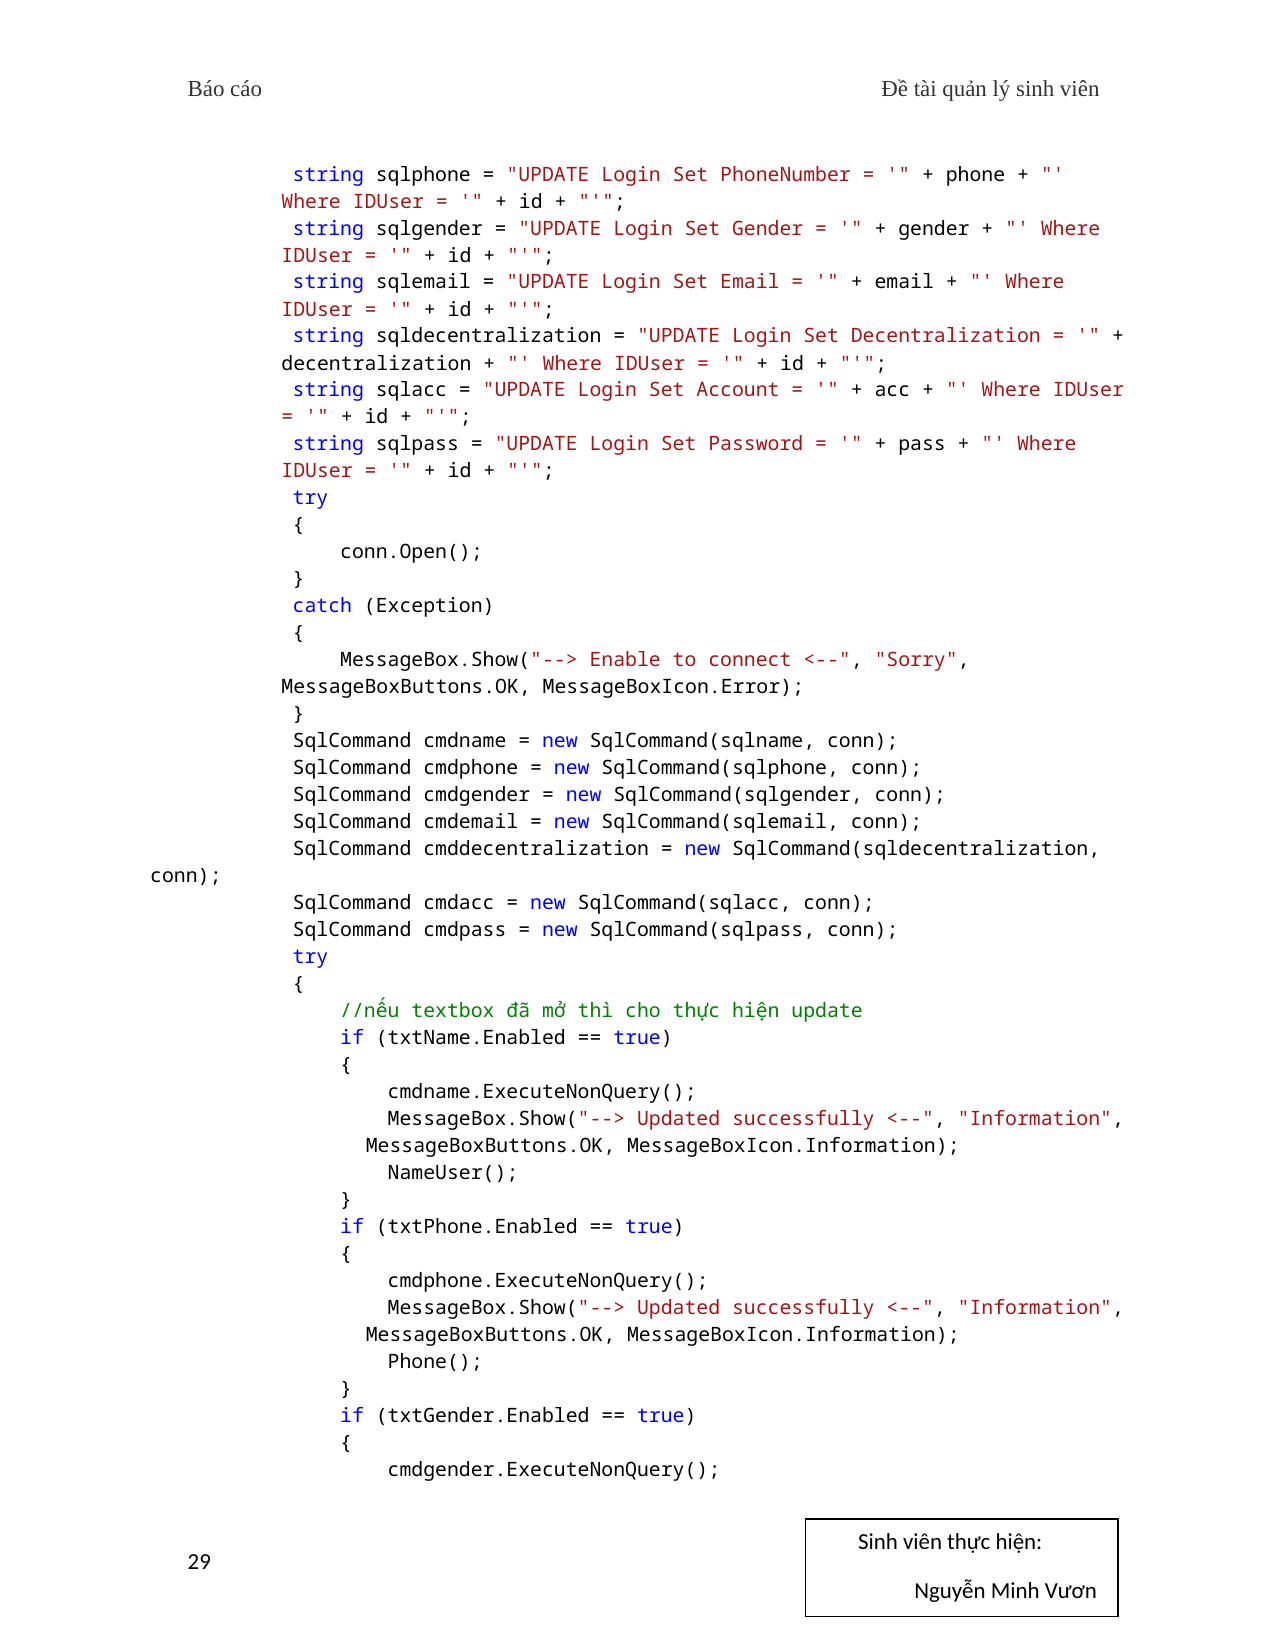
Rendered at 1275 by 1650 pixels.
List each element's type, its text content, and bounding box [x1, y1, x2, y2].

text cmdgender.ExecuteNonQuery(); [150, 1455, 1125, 1482]
text string sqlphone = "UPDATE Login Set PhoneNumber = '" + phone + "' Where IDUser = '" + id + "'"; [150, 160, 1125, 214]
text if (txtPhone.Enabled == true) [150, 1212, 1125, 1239]
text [150, 1293, 1125, 1347]
text conn.Open(); [150, 538, 1125, 564]
text try [150, 942, 1125, 969]
text if (txtName.Enabled == true) [150, 1023, 1125, 1050]
text { [150, 1428, 1125, 1455]
text { [150, 511, 1125, 538]
text } [150, 699, 1125, 726]
text SqlCommand cmdphone = new SqlCommand(sqlphone, conn); [150, 753, 1125, 780]
text string sqlemail = "UPDATE Login Set Email = '" + email + "' Where IDUser = '" + id + "'"; [150, 268, 1125, 322]
text catch (Exception) [150, 592, 1125, 618]
text string sqlpass = "UPDATE Login Set Password = '" + pass + "' Where IDUser = '" + id + "'"; [150, 430, 1125, 484]
text MessageBox.Show("--> Enable to connect <--", "Sorry", MessageBoxButtons.OK, MessageBoxIcon.Error); [150, 646, 1125, 699]
text { [150, 1050, 1125, 1077]
text MessageBox.Show("--> Updated successfully <--", "Information", MessageBoxButtons.OK, MessageBoxIcon.Information); [150, 1104, 1125, 1158]
text } [150, 1185, 1125, 1212]
text string sqldecentralization = "UPDATE Login Set Decentralization = '" + decentralization + "' Where IDUser = '" + id + "'"; [150, 322, 1125, 376]
text SqlCommand cmddecentralization = new SqlCommand(sqldecentralization, conn); [150, 834, 1125, 888]
text } [150, 1374, 1125, 1401]
text { [150, 1239, 1125, 1266]
text //nếu textbox đã mở thì cho thực hiện update [150, 996, 1125, 1023]
text try [150, 484, 1125, 511]
text } [150, 564, 1125, 592]
text SqlCommand cmdemail = new SqlCommand(sqlemail, conn); [150, 807, 1125, 834]
text SqlCommand cmdpass = new SqlCommand(sqlpass, conn); [150, 915, 1125, 942]
text cmdname.ExecuteNonQuery(); [150, 1077, 1125, 1104]
text SqlCommand cmdgender = new SqlCommand(sqlgender, conn); [150, 780, 1125, 807]
text SqlCommand cmdname = new SqlCommand(sqlname, conn); [150, 726, 1125, 753]
text string sqlacc = "UPDATE Login Set Account = '" + acc + "' Where IDUser = '" + id + "'"; [150, 376, 1125, 430]
text if (txtGender.Enabled == true) [150, 1401, 1125, 1428]
text { [150, 618, 1125, 646]
text cmdphone.ExecuteNonQuery(); [150, 1266, 1125, 1293]
text NameUser(); [150, 1158, 1125, 1185]
text { [150, 969, 1125, 996]
text Phone(); [150, 1347, 1125, 1374]
text string sqlgender = "UPDATE Login Set Gender = '" + gender + "' Where IDUser = '" + id + "'"; [150, 214, 1125, 268]
text SqlCommand cmdacc = new SqlCommand(sqlacc, conn); [150, 888, 1125, 915]
